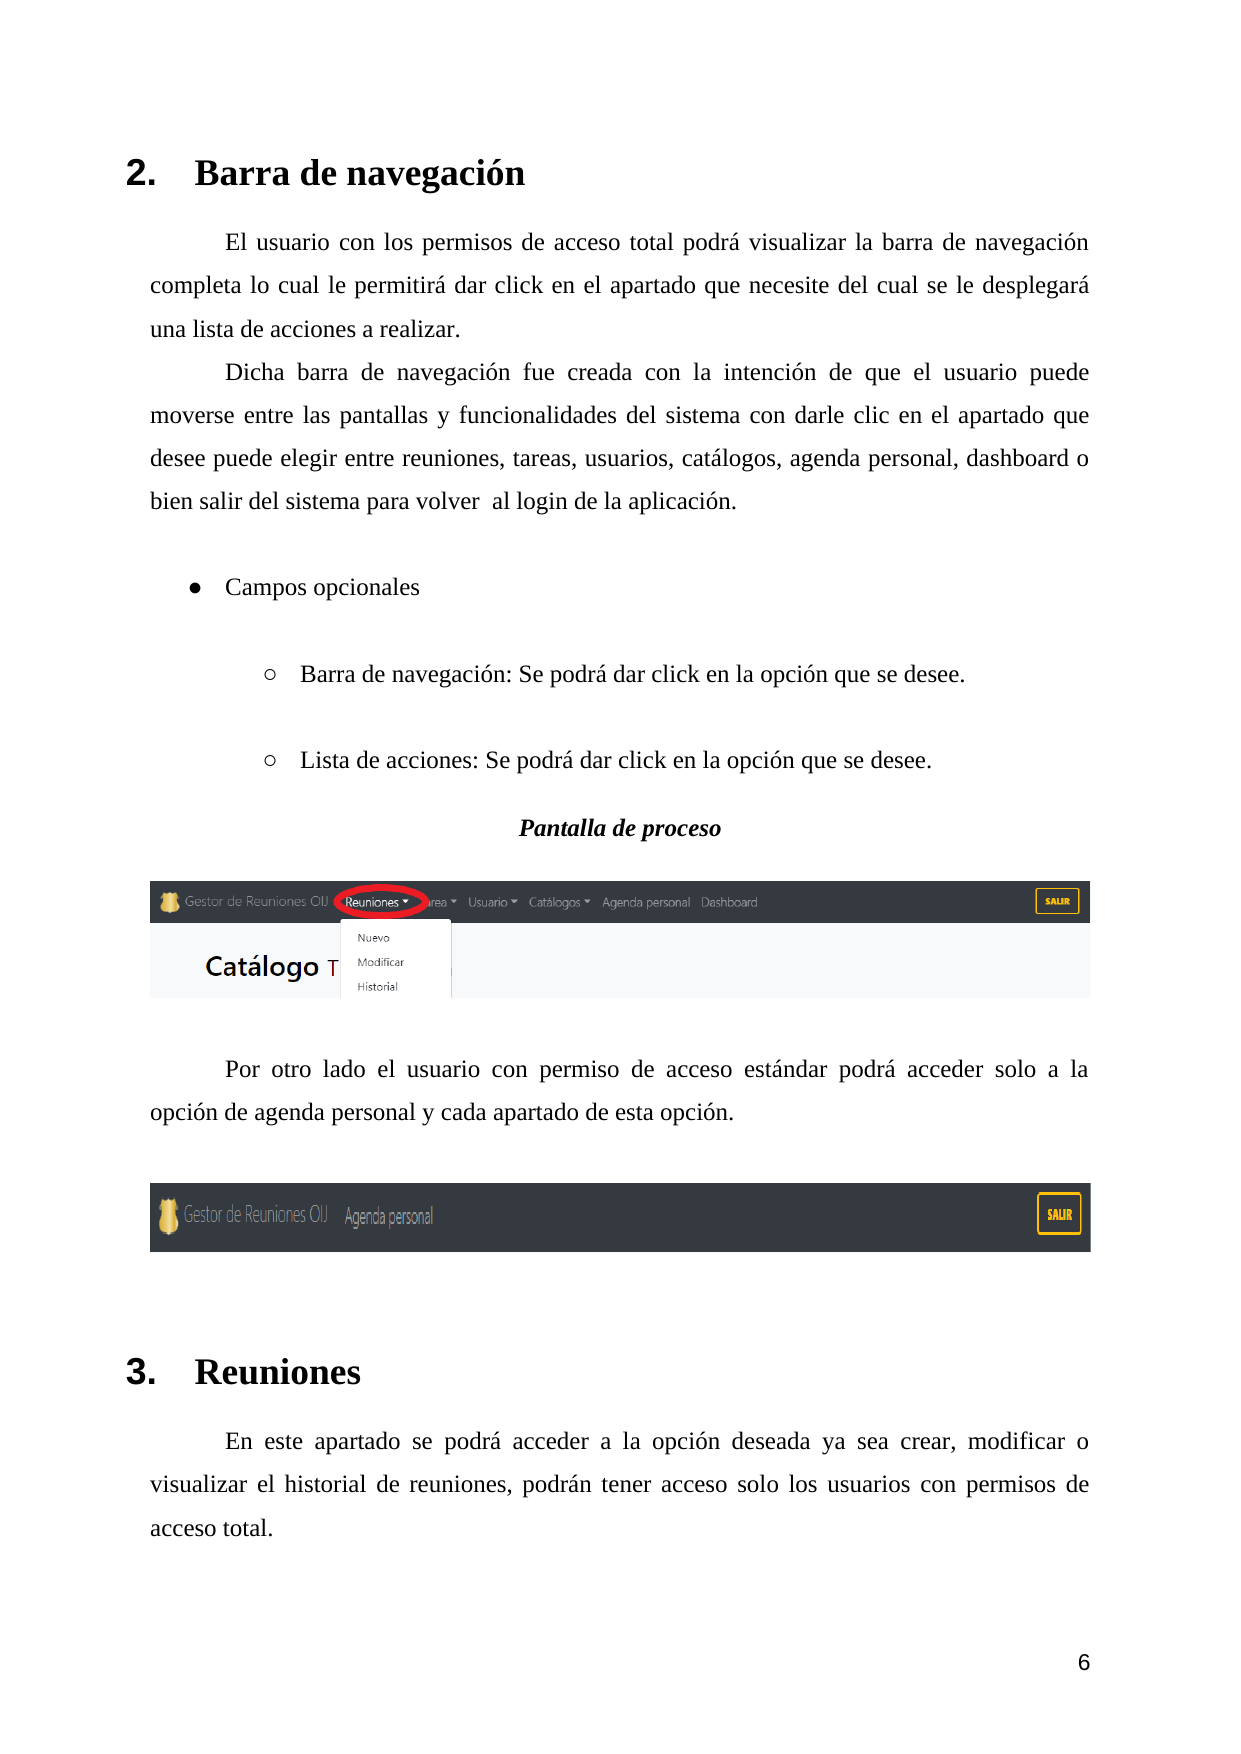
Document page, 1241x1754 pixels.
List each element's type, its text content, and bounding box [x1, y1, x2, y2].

text Por otro lado el usuario con permiso de acceso estándar podrá acceder solo a la opción de agenda personal y cada apartado de esta opción. [150, 1054, 1090, 1126]
picture [150, 881, 1091, 998]
list Barra de navegación: Se podrá dar click en la opción que se desee. [262, 659, 1090, 687]
text El usuario con los permisos de acceso total podrá visualizar la barra de navegación completa lo cual le permitirá dar click en el apartado que necesite del cual se le desplegará una lista de acciones a realizar. [150, 227, 1090, 342]
list Lista de acciones: Se podrá dar click en la opción que se desee. [262, 745, 1090, 774]
list Campos opcionales [187, 572, 1090, 601]
text En este apartado se podrá acceder a la opción deseada ya sea crear, modificar o visualizar el historial de reuniones, podrán tener acceso solo los usuarios con permisos de acceso total. [150, 1426, 1090, 1541]
subtitle Reuniones [157, 1349, 1090, 1392]
subtitle Barra de navegación [157, 150, 1090, 193]
text Dicha barra de navegación fue creada con la intención de que el usuario puede moverse entre las pantallas y funcionalidades del sistema con darle clic en el apartado que desee puede elegir entre reuniones, tareas, usuarios, catálogos, agenda personal, dashboard o bien salir del sistema para volver al login de la aplicación. [150, 357, 1090, 515]
picture [150, 1183, 1091, 1254]
text Pantalla de proceso [150, 813, 1090, 842]
